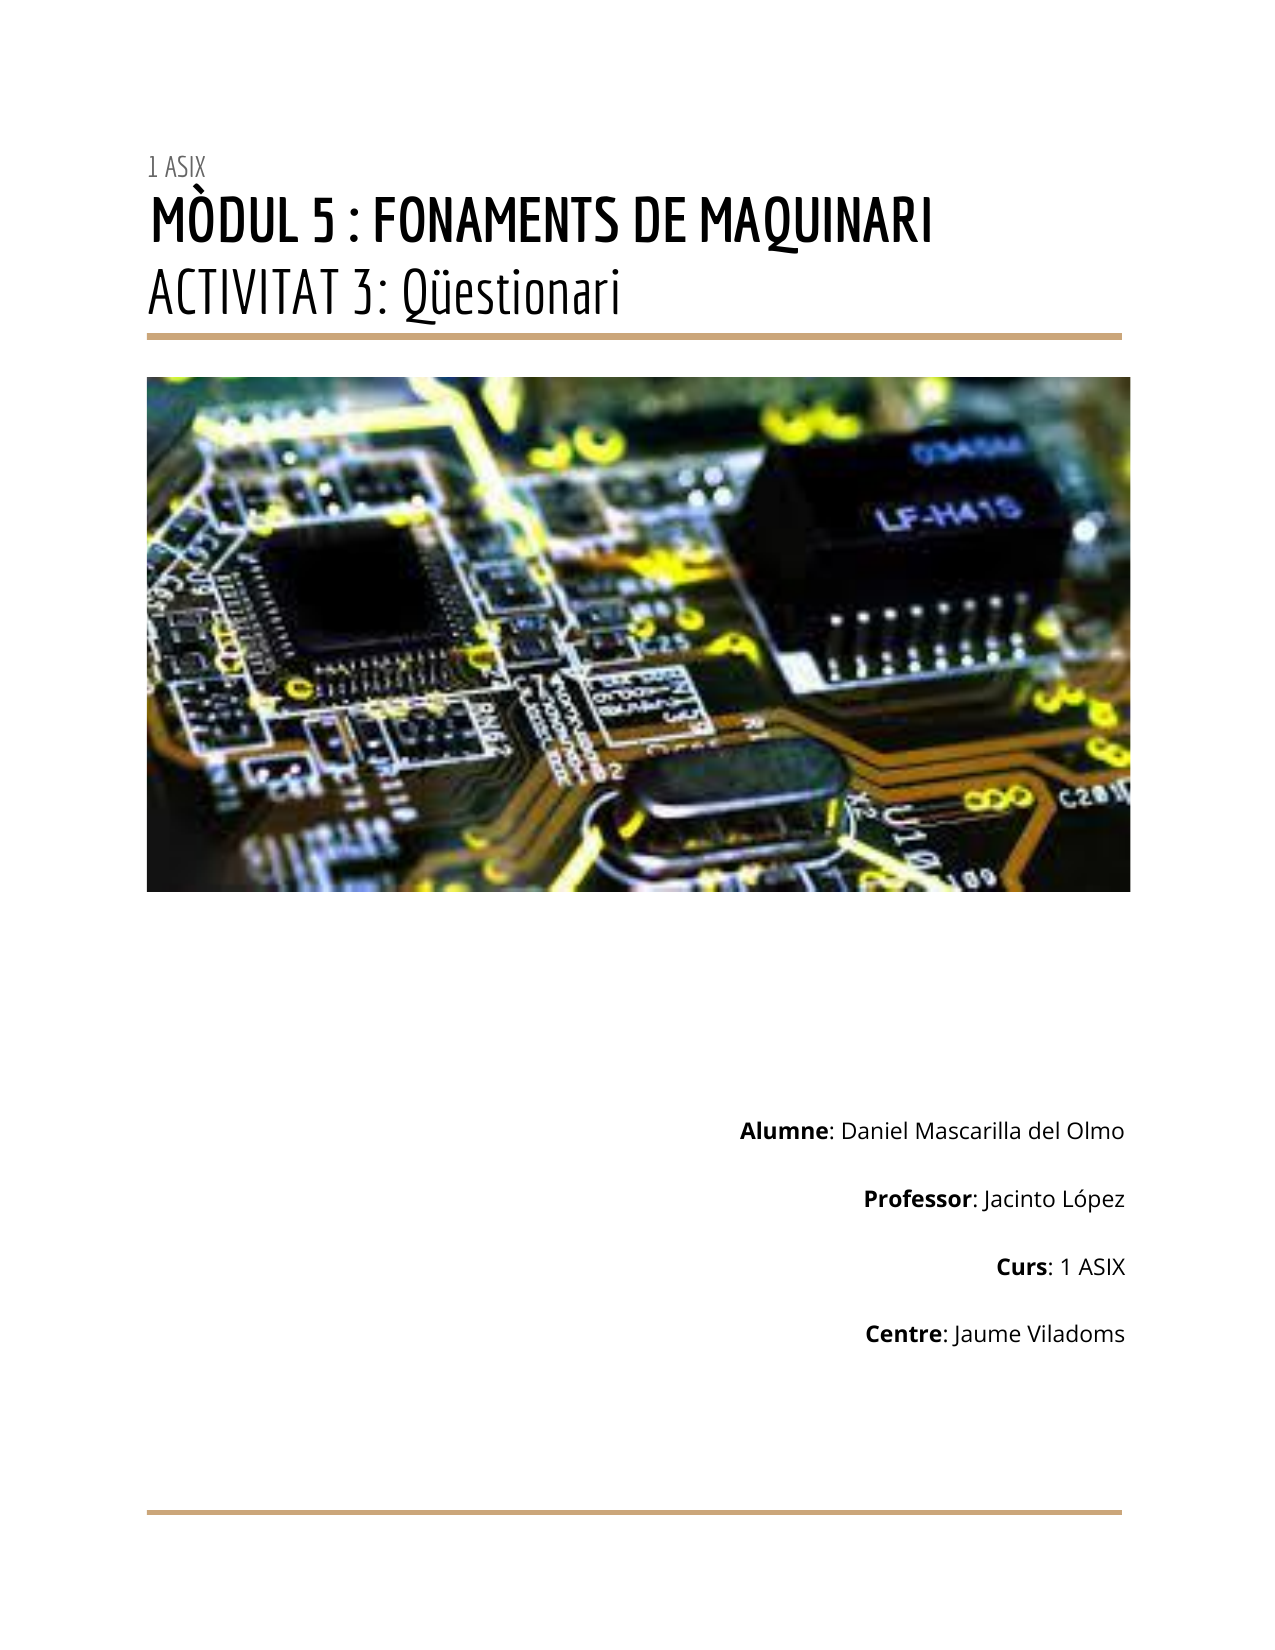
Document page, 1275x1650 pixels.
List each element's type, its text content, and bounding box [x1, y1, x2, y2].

text Alumne: Daniel Mascarilla del Olmo [147, 1115, 1125, 1146]
text Centre: Jaume Viladoms [147, 1318, 1125, 1349]
picture [146, 1510, 1122, 1515]
text Curs: 1 ASIX [147, 1251, 1125, 1282]
picture [146, 333, 1122, 340]
title MÒDUL 5 : FONAMENTS DE MAQUINARI [150, 183, 1125, 255]
subtitle ACTIVITAT 3: Qüestionari [147, 255, 1125, 327]
text Professor: Jacinto López [147, 1183, 1125, 1214]
text 1 ASIX [147, 150, 1125, 183]
picture [146, 377, 1131, 892]
